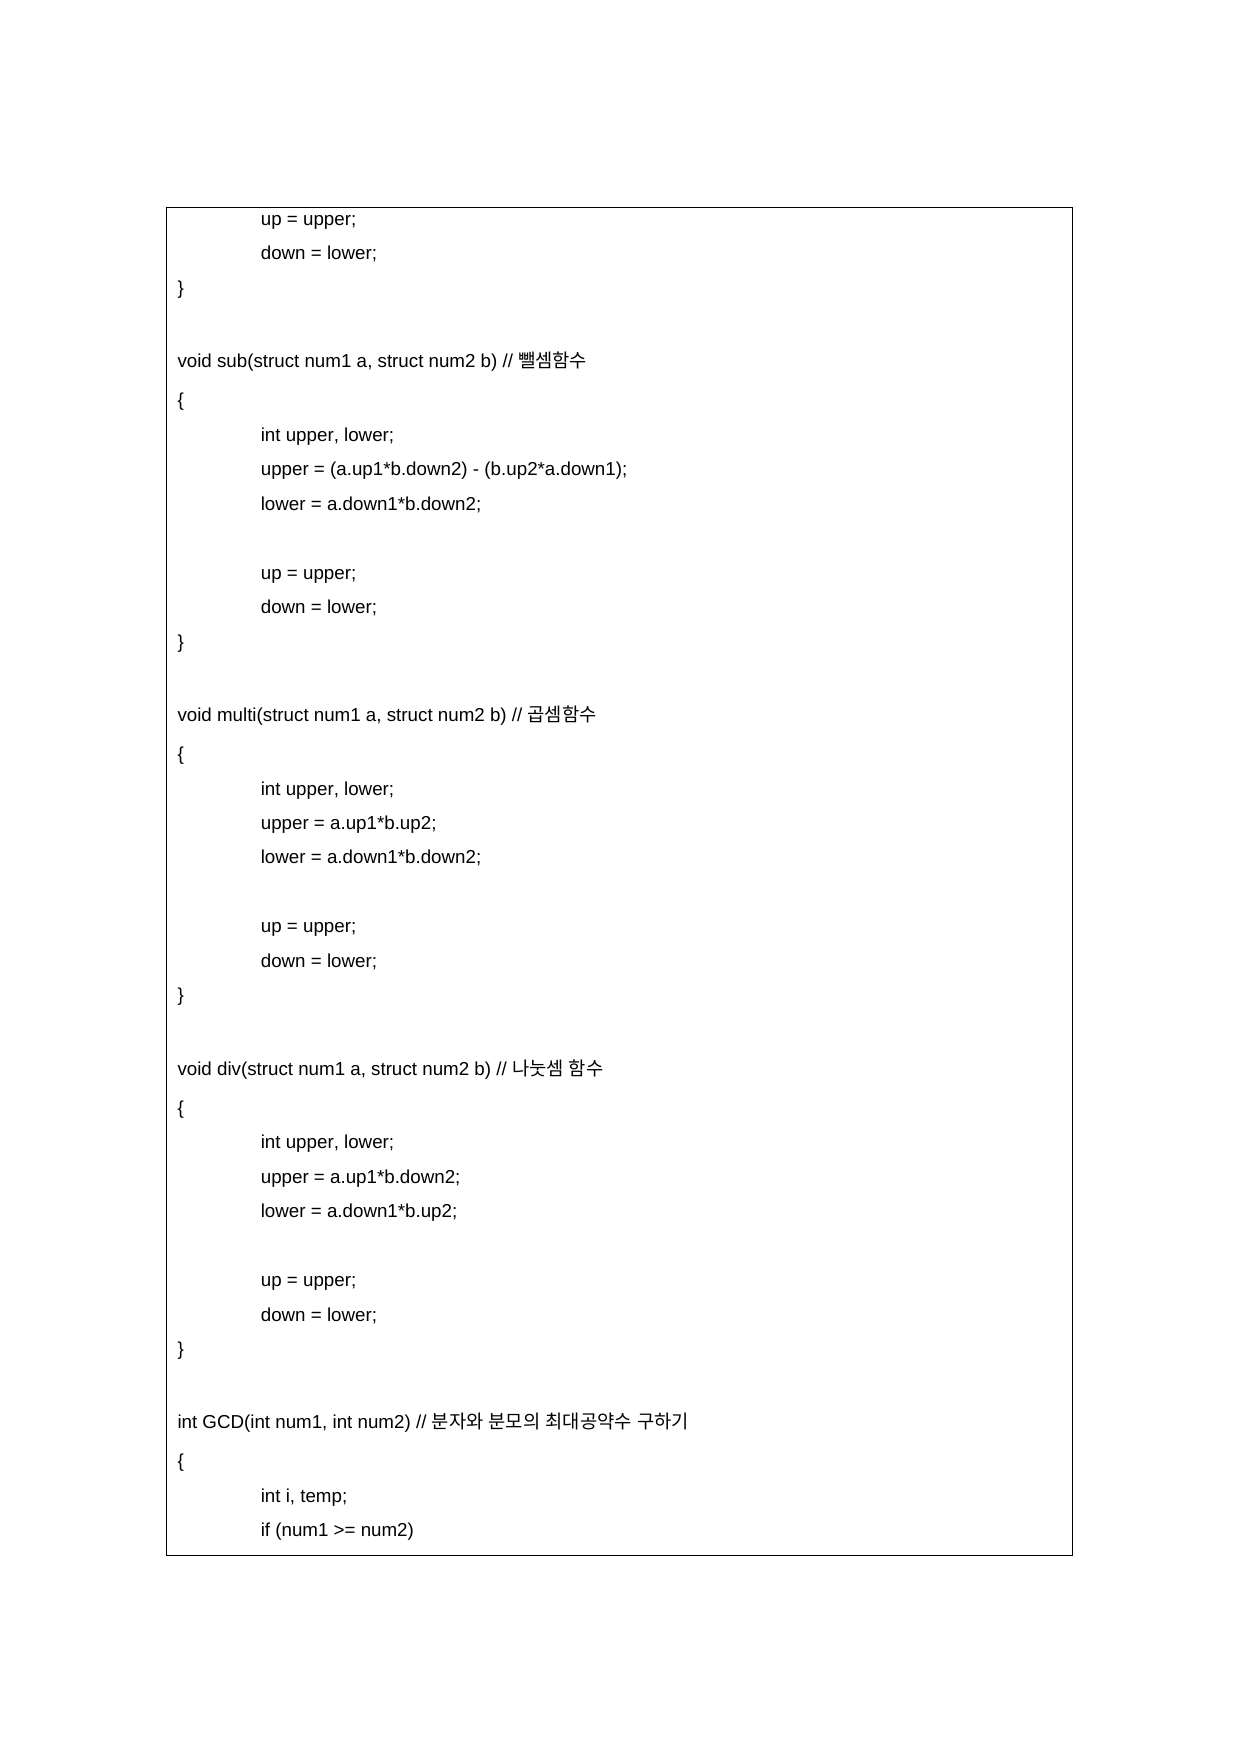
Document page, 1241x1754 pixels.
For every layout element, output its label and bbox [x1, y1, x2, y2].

table_header [167, 208, 1072, 1555]
